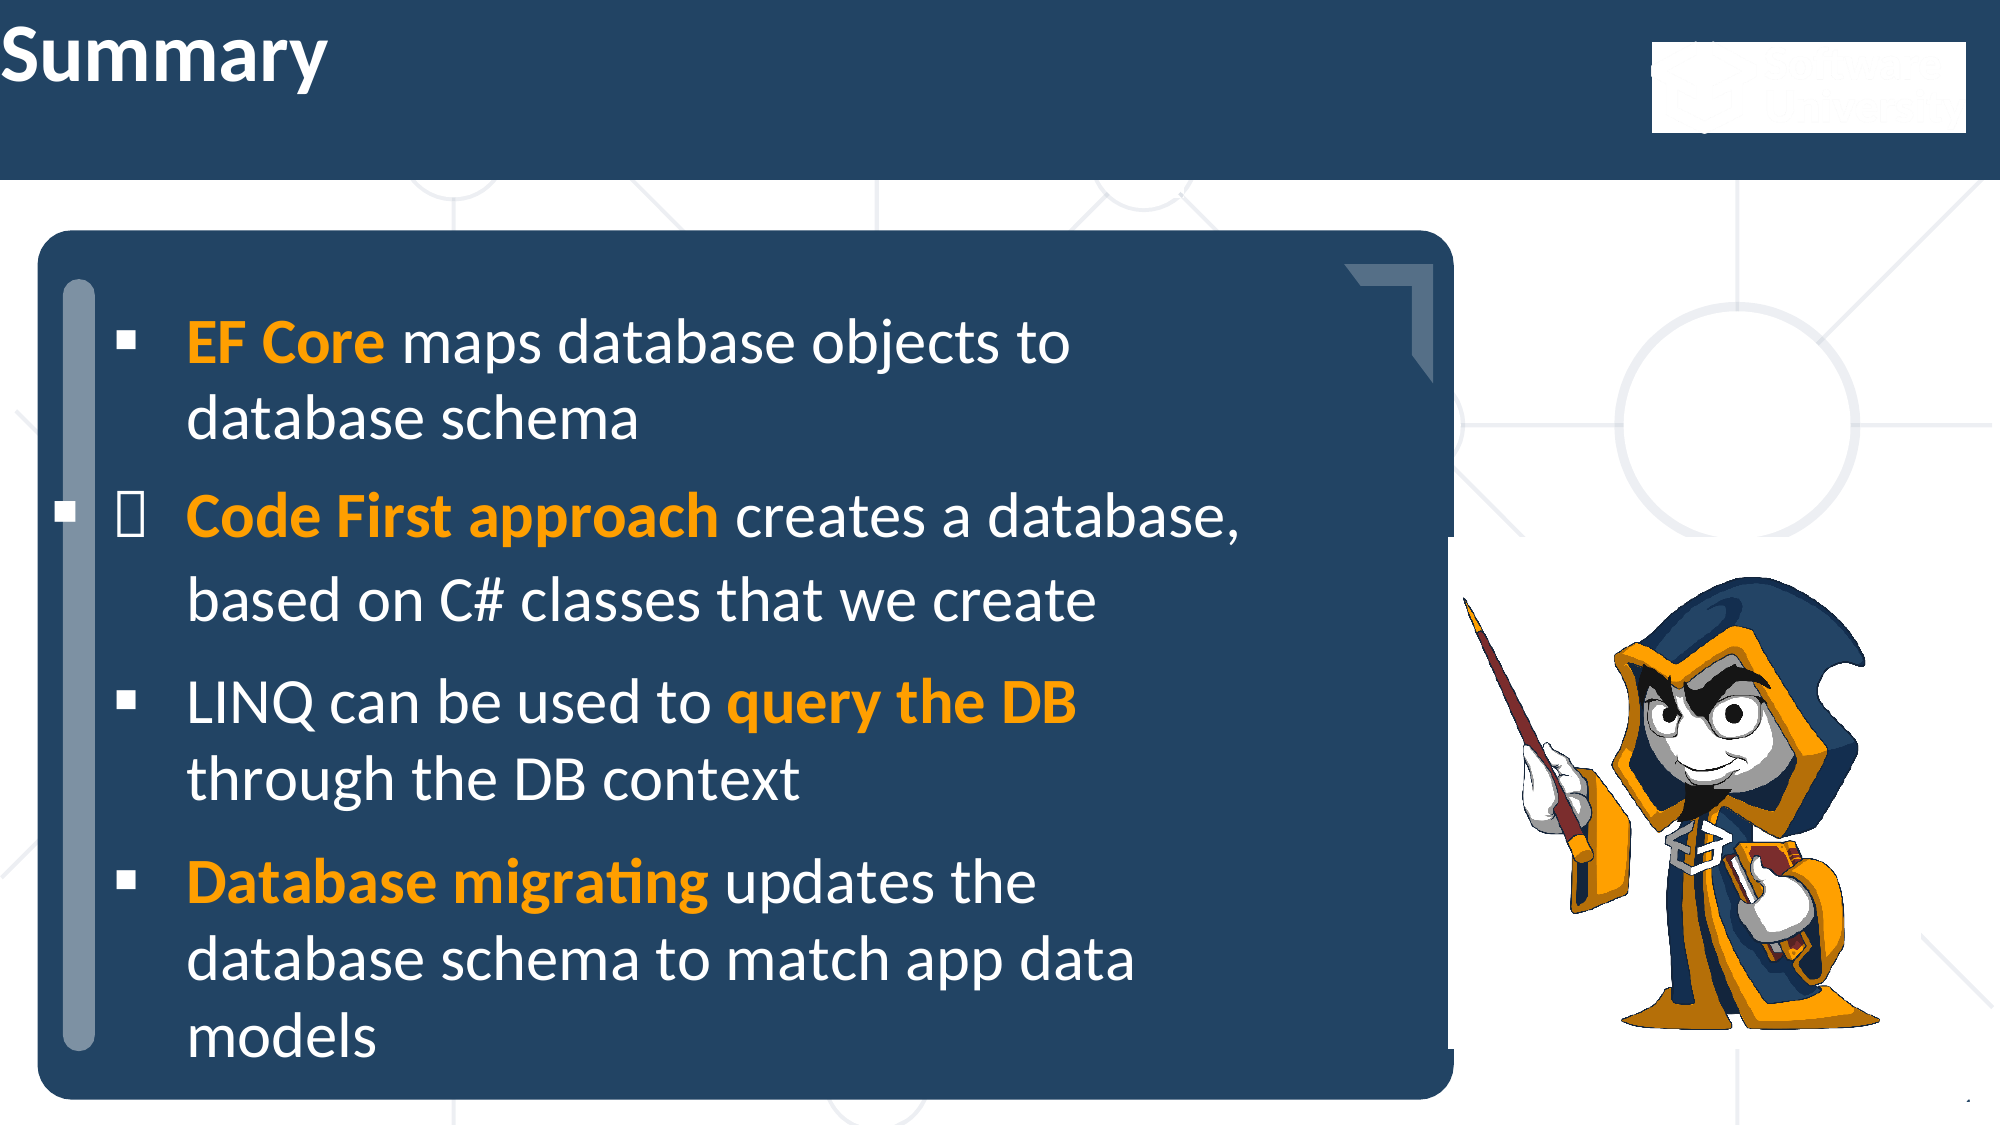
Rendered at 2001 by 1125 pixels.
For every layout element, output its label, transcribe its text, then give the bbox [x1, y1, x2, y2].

picture [1175, 189, 1184, 198]
subtitle EF Core maps database objects to database schema [111, 301, 1323, 456]
list  Code First approach creates a database, [49, 456, 2000, 558]
picture [1651, 41, 1966, 134]
subtitle based on C# classes that we create [186, 558, 2000, 637]
list LINQ can be used to query the DB through the DB context [111, 662, 1300, 816]
list Database migrating updates the database schema to match app data models [111, 842, 1286, 1073]
picture [1447, 637, 1921, 1049]
